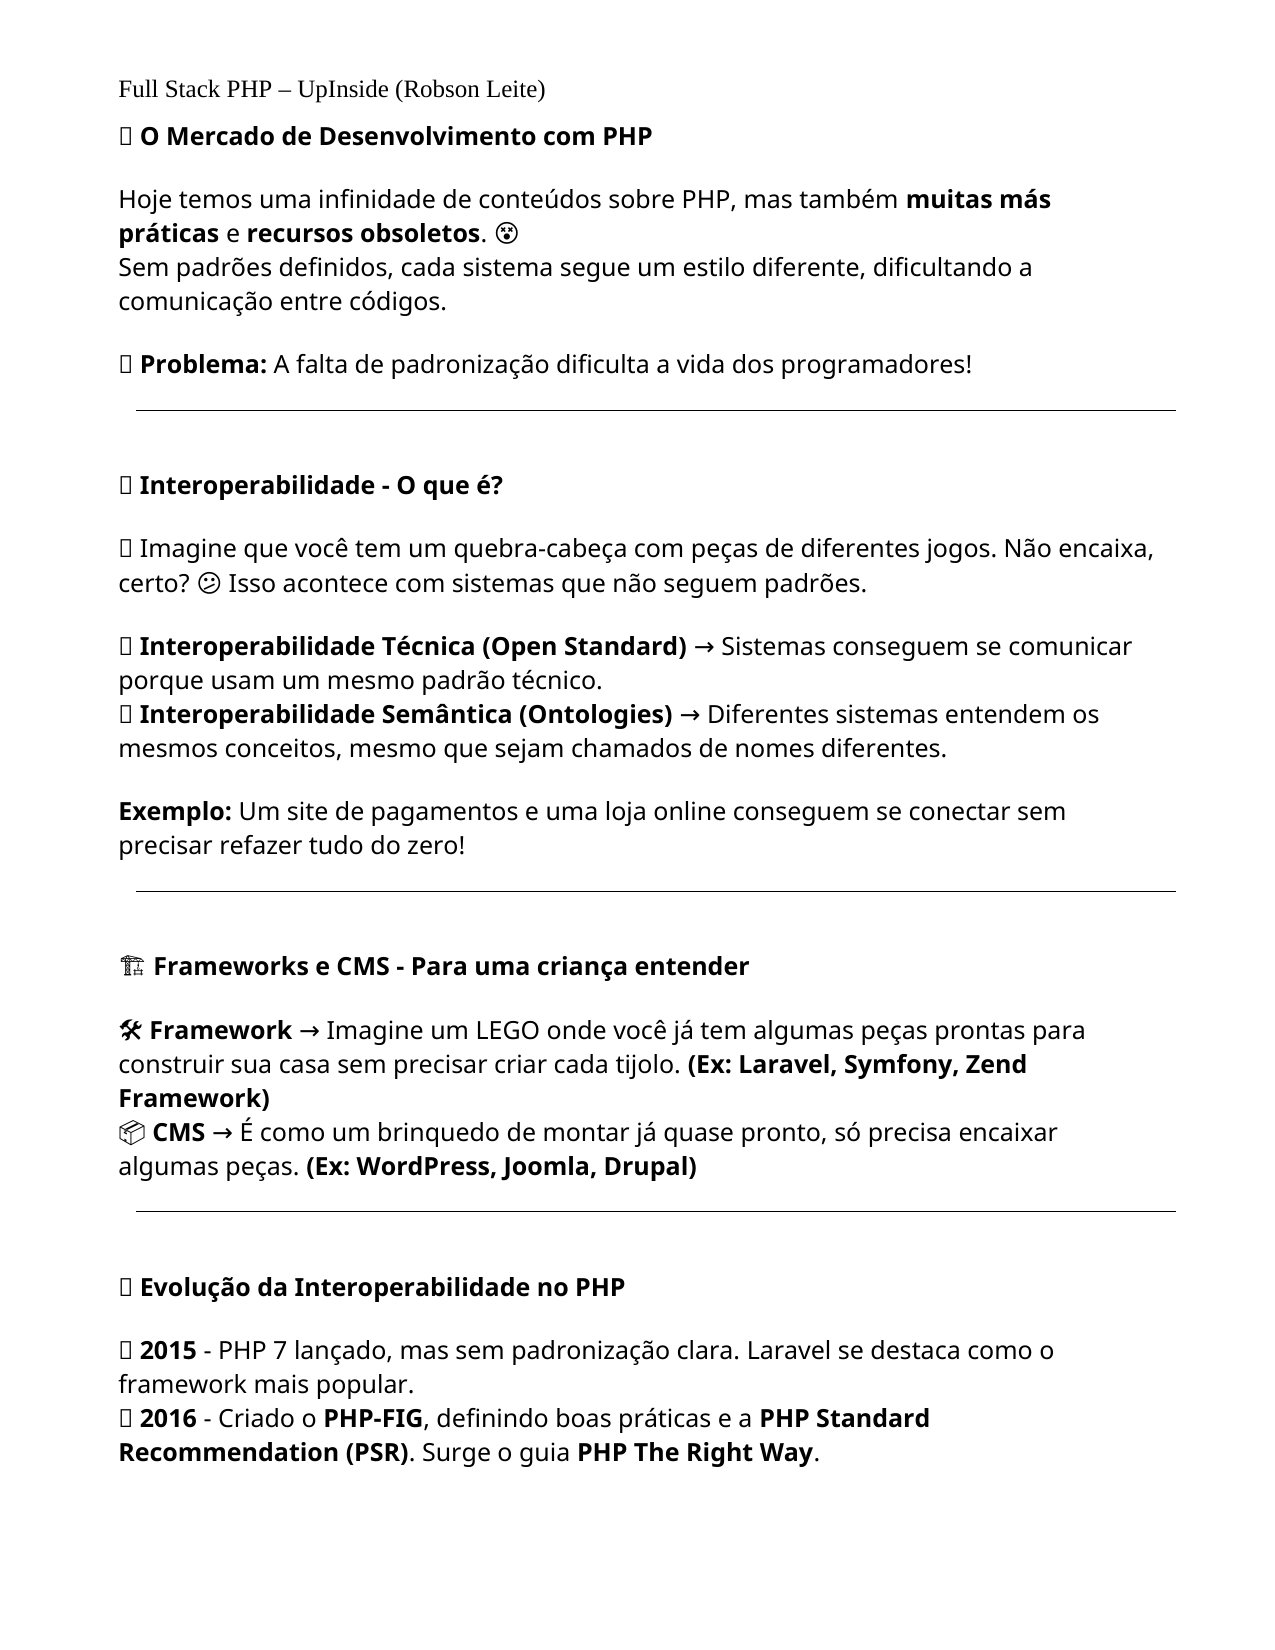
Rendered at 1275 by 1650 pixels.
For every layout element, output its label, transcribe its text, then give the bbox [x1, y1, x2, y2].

text ✅ Interoperabilidade Técnica (Open Standard) → Sistemas conseguem se comunicar porque usam um mesmo padrão técnico. 🔗 Interoperabilidade Semântica (Ontologies) → Diferentes sistemas entendem os mesmos conceitos, mesmo que sejam chamados de nomes diferentes. [118, 628, 1157, 765]
text 🚨 Problema: A falta de padronização dificulta a vida dos programadores! [118, 347, 1157, 381]
text Hoje temos uma infinidade de conteúdos sobre PHP, mas também muitas más práticas e recursos obsoletos. 😵 Sem padrões definidos, cada sistema segue um estilo diferente, dificultando a comunicação entre códigos. [118, 181, 1157, 318]
text Exemplo: Um site de pagamentos e uma loja online conseguem se conectar sem precisar refazer tudo do zero! [118, 794, 1157, 862]
text 💡 Imagine que você tem um quebra-cabeça com peças de diferentes jogos. Não encaixa, certo? 😕 Isso acontece com sistemas que não seguem padrões. [118, 531, 1157, 599]
text 🏗 Frameworks e CMS - Para uma criança entender [118, 949, 1157, 983]
text 🛠 Framework → Imagine um LEGO onde você já tem algumas peças prontas para construir sua casa sem precisar criar cada tijolo. (Ex: Laravel, Symfony, Zend Framework) 📦 CMS → É como um brinquedo de montar já quase pronto, só precisa encaixar algumas peças. (Ex: WordPress, Joomla, Drupal) [118, 1012, 1157, 1183]
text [118, 1333, 1157, 1469]
text 📜 Evolução da Interoperabilidade no PHP [118, 1270, 1157, 1304]
text 🔄 Interoperabilidade - O que é? [118, 468, 1157, 502]
text 🔥 O Mercado de Desenvolvimento com PHP [118, 118, 1157, 152]
